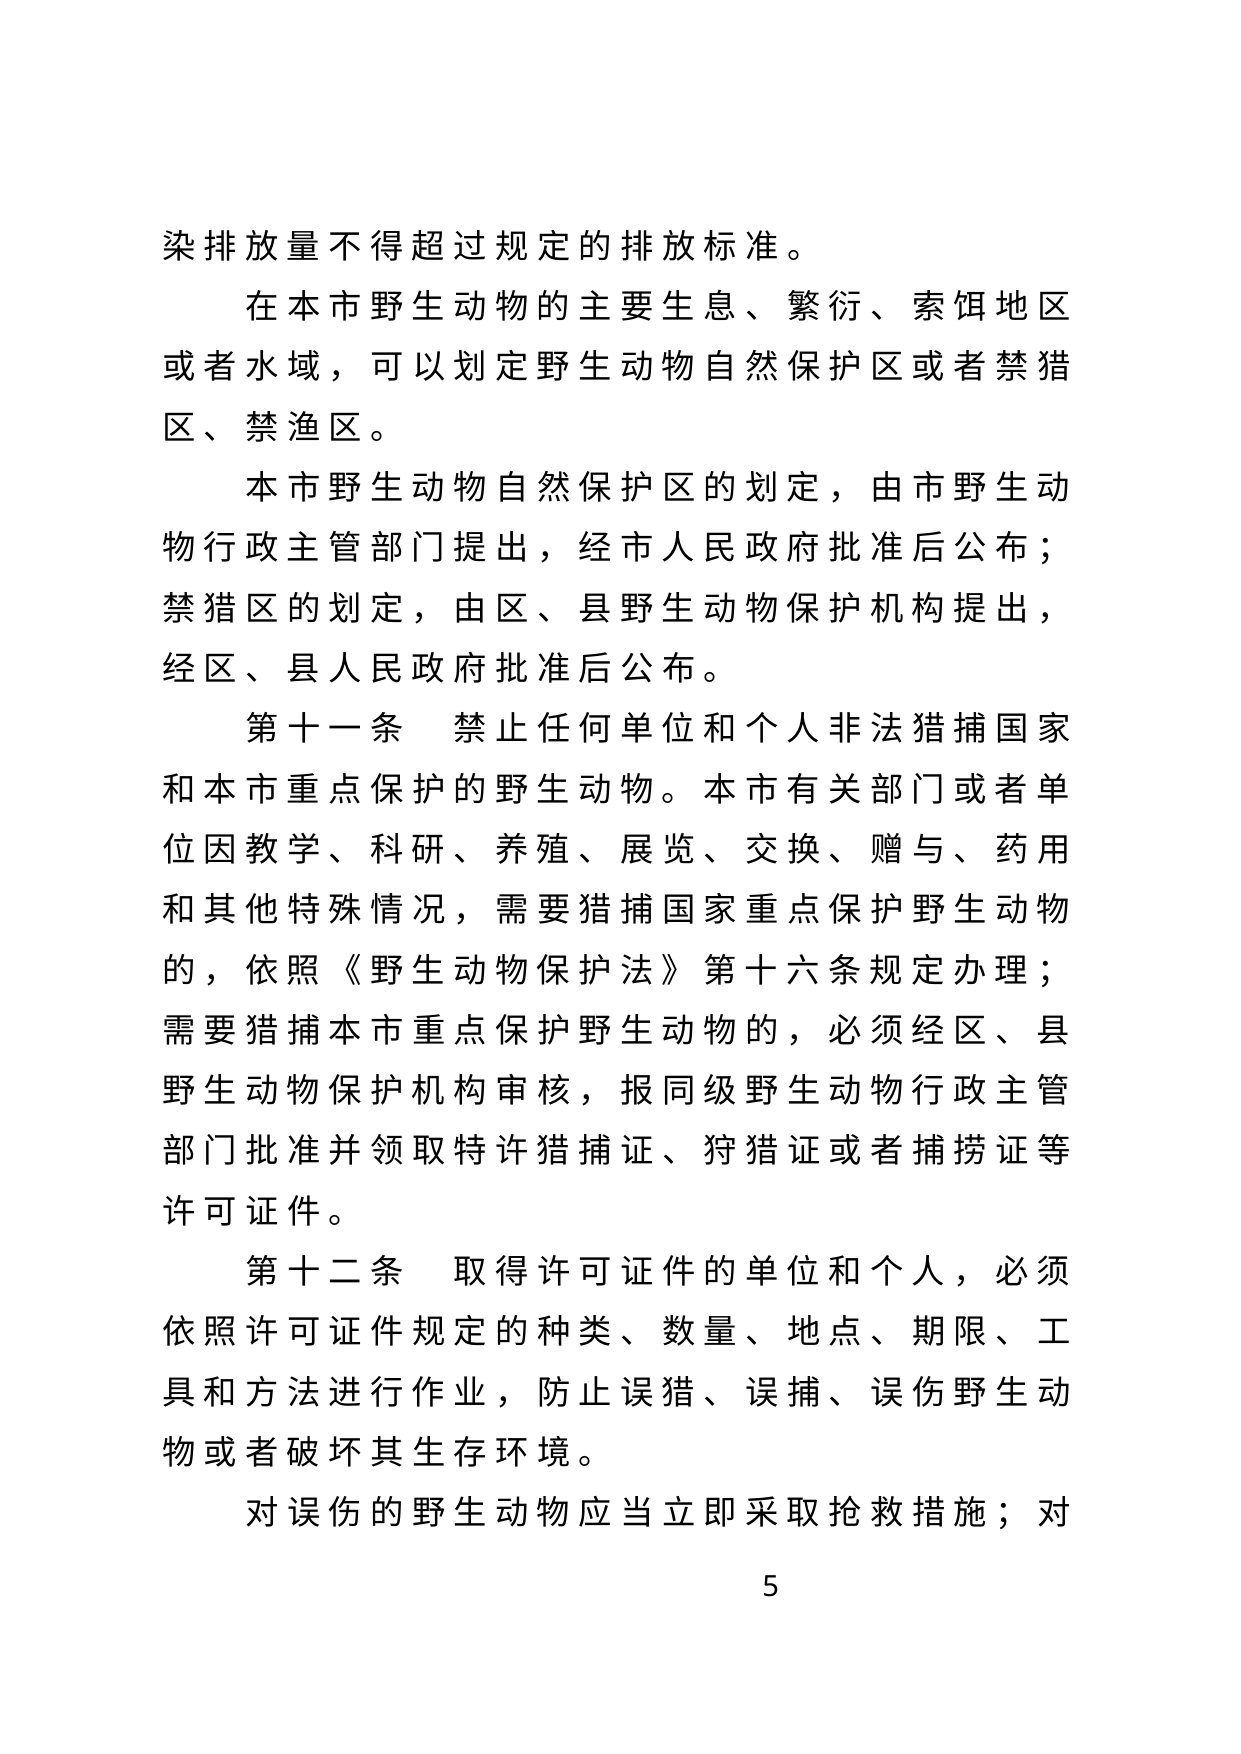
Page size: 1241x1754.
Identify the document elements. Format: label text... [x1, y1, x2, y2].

text 本市野生动物自然保护区的划定，由市野生动物行政主管部门提出，经市人民政府批准后公布；禁猎区的划定，由区、县野生动物保护机构提出，经区、县人民政府批准后公布。 [162, 455, 1078, 696]
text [162, 213, 1078, 274]
text 在本市野生动物的主要生息、繁衍、索饵地区或者水域，可以划定野生动物自然保护区或者禁猎区、禁渔区。 [162, 274, 1078, 455]
text 第十二条 取得许可证件的单位和个人，必须依照许可证件规定的种类、数量、地点、期限、工具和方法进行作业，防止误猎、误捕、误伤野生动物或者破坏其生存环境。 [162, 1239, 1078, 1480]
text 第十一条 禁止任何单位和个人非法猎捕国家和本市重点保护的野生动物。本市有关部门或者单位因教学、科研、养殖、展览、交换、赠与、药用和其他特殊情况，需要猎捕国家重点保护野生动物的，依照《野生动物保护法》第十六条规定办理；需要猎捕本市重点保护野生动物的，必须经区、县野生动物保护机构审核，报同级野生动物行政主管部门批准并领取特许猎捕证、狩猎证或者捕捞证等许可证件。 [162, 696, 1078, 1239]
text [162, 1480, 1078, 1540]
